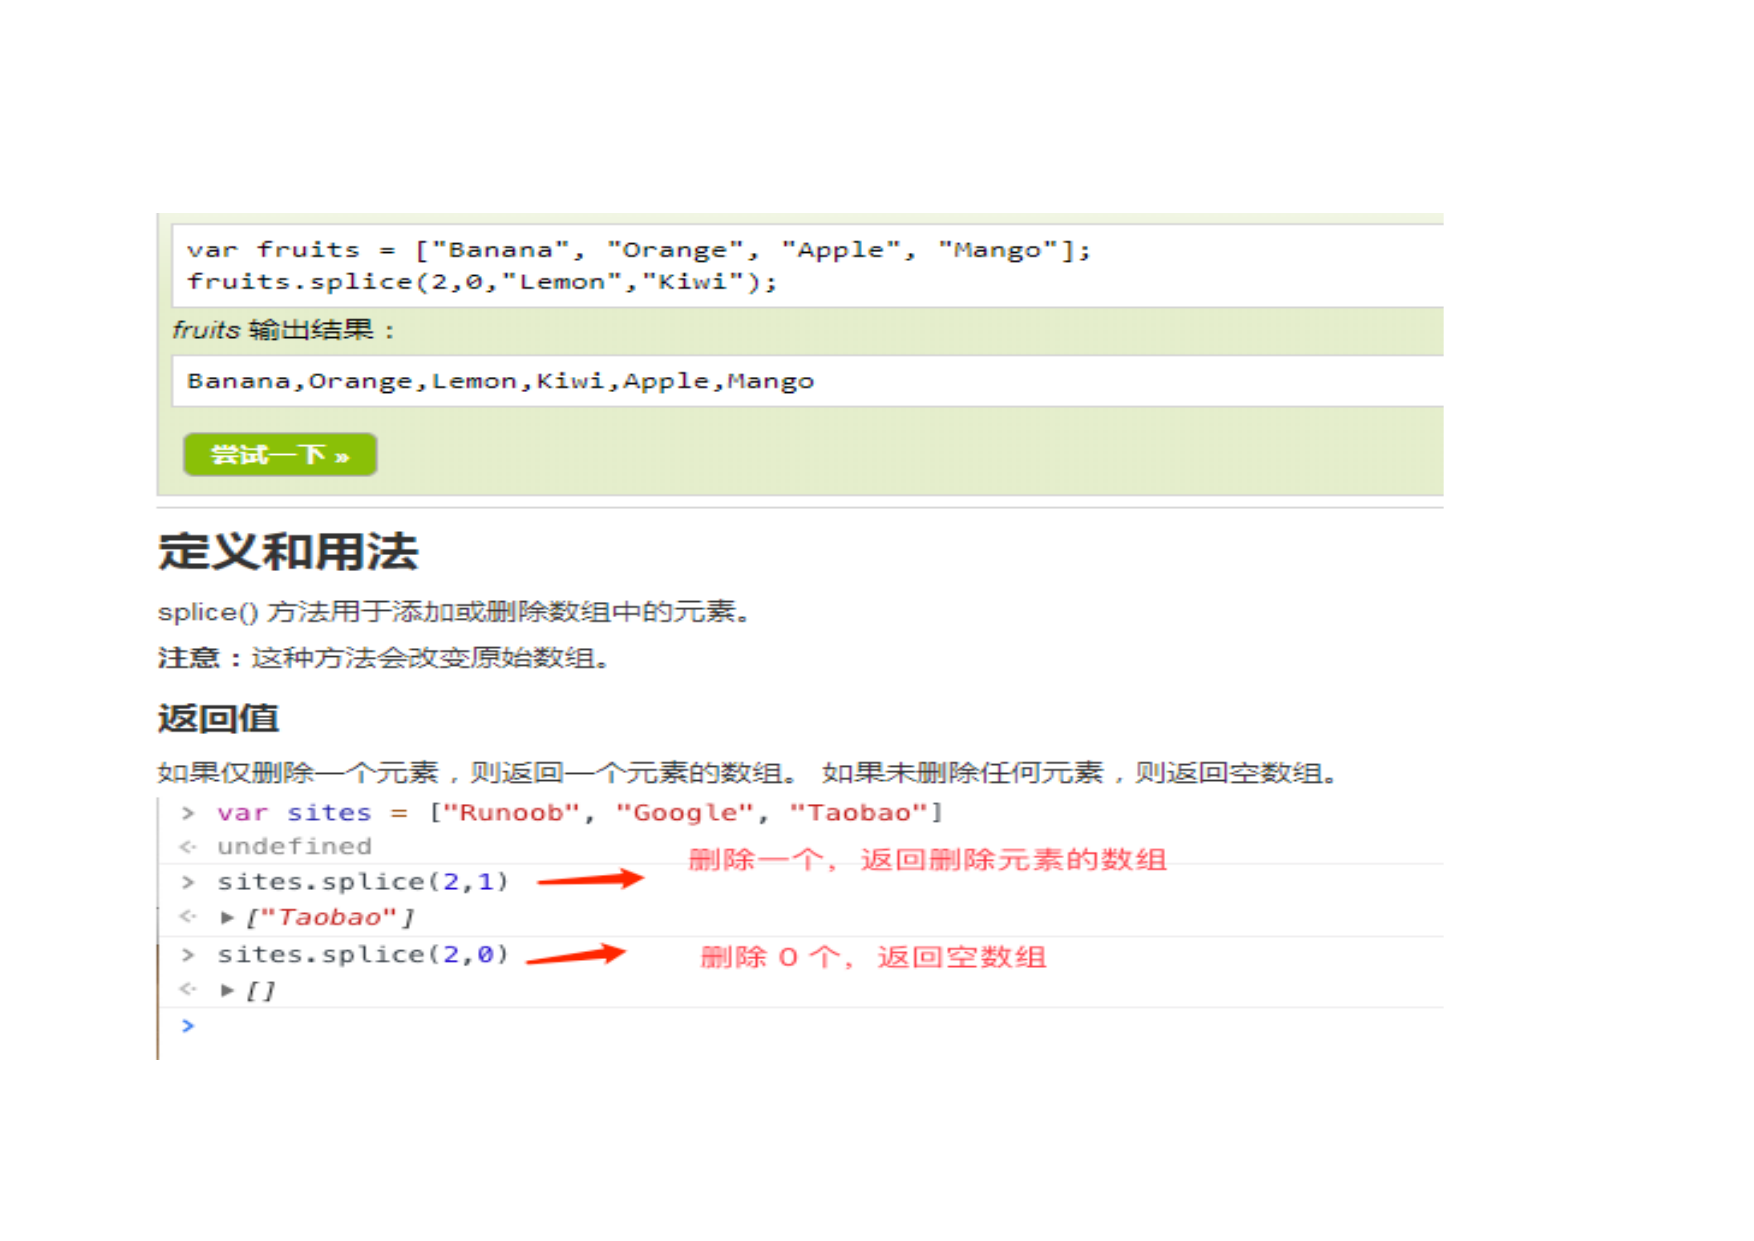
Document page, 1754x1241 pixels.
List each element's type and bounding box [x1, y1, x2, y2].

picture [150, 213, 1444, 1060]
